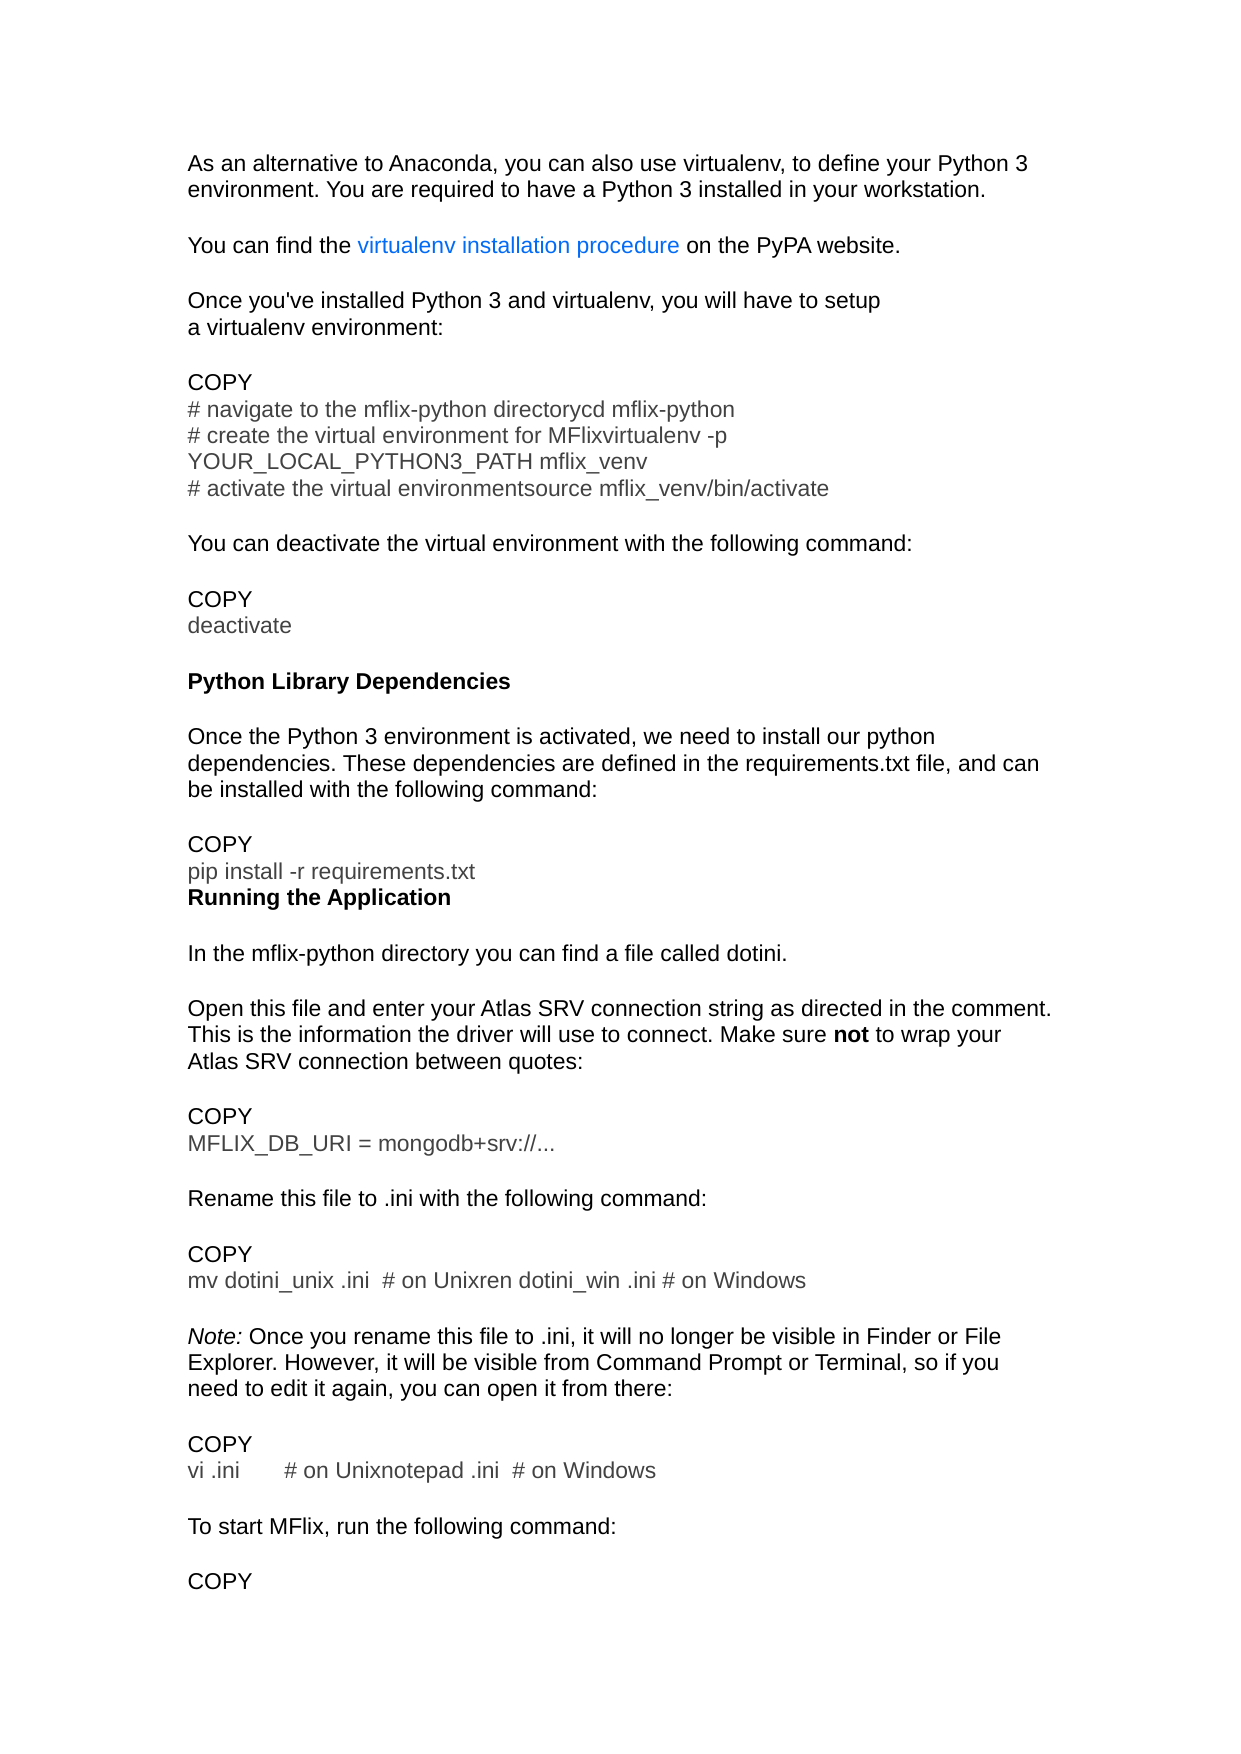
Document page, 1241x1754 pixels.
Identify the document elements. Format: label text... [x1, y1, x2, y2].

text You can deactivate the virtual environment with the following command: [187, 530, 1053, 557]
text MFLIX_DB_URI = mongodb+srv://... [187, 1130, 1053, 1156]
text You can find the virtualenv installation procedure on the PyPA website. [187, 232, 1053, 258]
text COPY [187, 1241, 1053, 1267]
subtitle Running the Application [187, 884, 1053, 910]
text # create the virtual environment for MFlixvirtualenv -p YOUR_LOCAL_PYTHON3_PATH mflix_venv [187, 422, 1053, 475]
text Open this file and enter your Atlas SRV connection string as directed in the comment. This is the information the driver will use to connect. Make sure not to wrap your Atlas SRV connection between quotes: [187, 995, 1053, 1074]
text COPY [187, 369, 1053, 396]
text # activate the virtual environmentsource mflix_venv/bin/activate [187, 475, 1053, 501]
text mv dotini_unix .ini # on Unixren dotini_win .ini # on Windows [187, 1267, 1053, 1293]
text Rename this file to .ini with the following command: [187, 1185, 1053, 1212]
text COPY [187, 831, 1053, 858]
subtitle Python Library Dependencies [187, 668, 1053, 694]
text vi .ini # on Unixnotepad .ini # on Windows [187, 1457, 1053, 1483]
text # navigate to the mflix-python directorycd mflix-python [187, 396, 1053, 422]
text COPY [187, 1568, 1053, 1594]
text To start MFlix, run the following command: [187, 1513, 1053, 1539]
text Once you've installed Python 3 and virtualenv, you will have to setup a virtualenv environment: [187, 287, 1053, 340]
text As an alternative to Anaconda, you can also use virtualenv, to define your Python 3 environment. You are required to have a Python 3 installed in your workstation. [187, 150, 1053, 203]
text COPY [187, 1431, 1053, 1457]
text deactivate [187, 612, 1053, 638]
text Once the Python 3 environment is activated, we need to install our python dependencies. These dependencies are defined in the requirements.txt file, and can be installed with the following command: [187, 723, 1053, 802]
text COPY [187, 586, 1053, 612]
text In the mflix-python directory you can find a file called dotini. [187, 939, 1053, 966]
text pip install -r requirements.txt [187, 858, 1053, 884]
text COPY [187, 1103, 1053, 1130]
text Note: Once you rename this file to .ini, it will no longer be visible in Finder or File Explorer. However, it will be visible from Command Prompt or Terminal, so if you need to edit it again, you can open it from there: [187, 1323, 1053, 1402]
